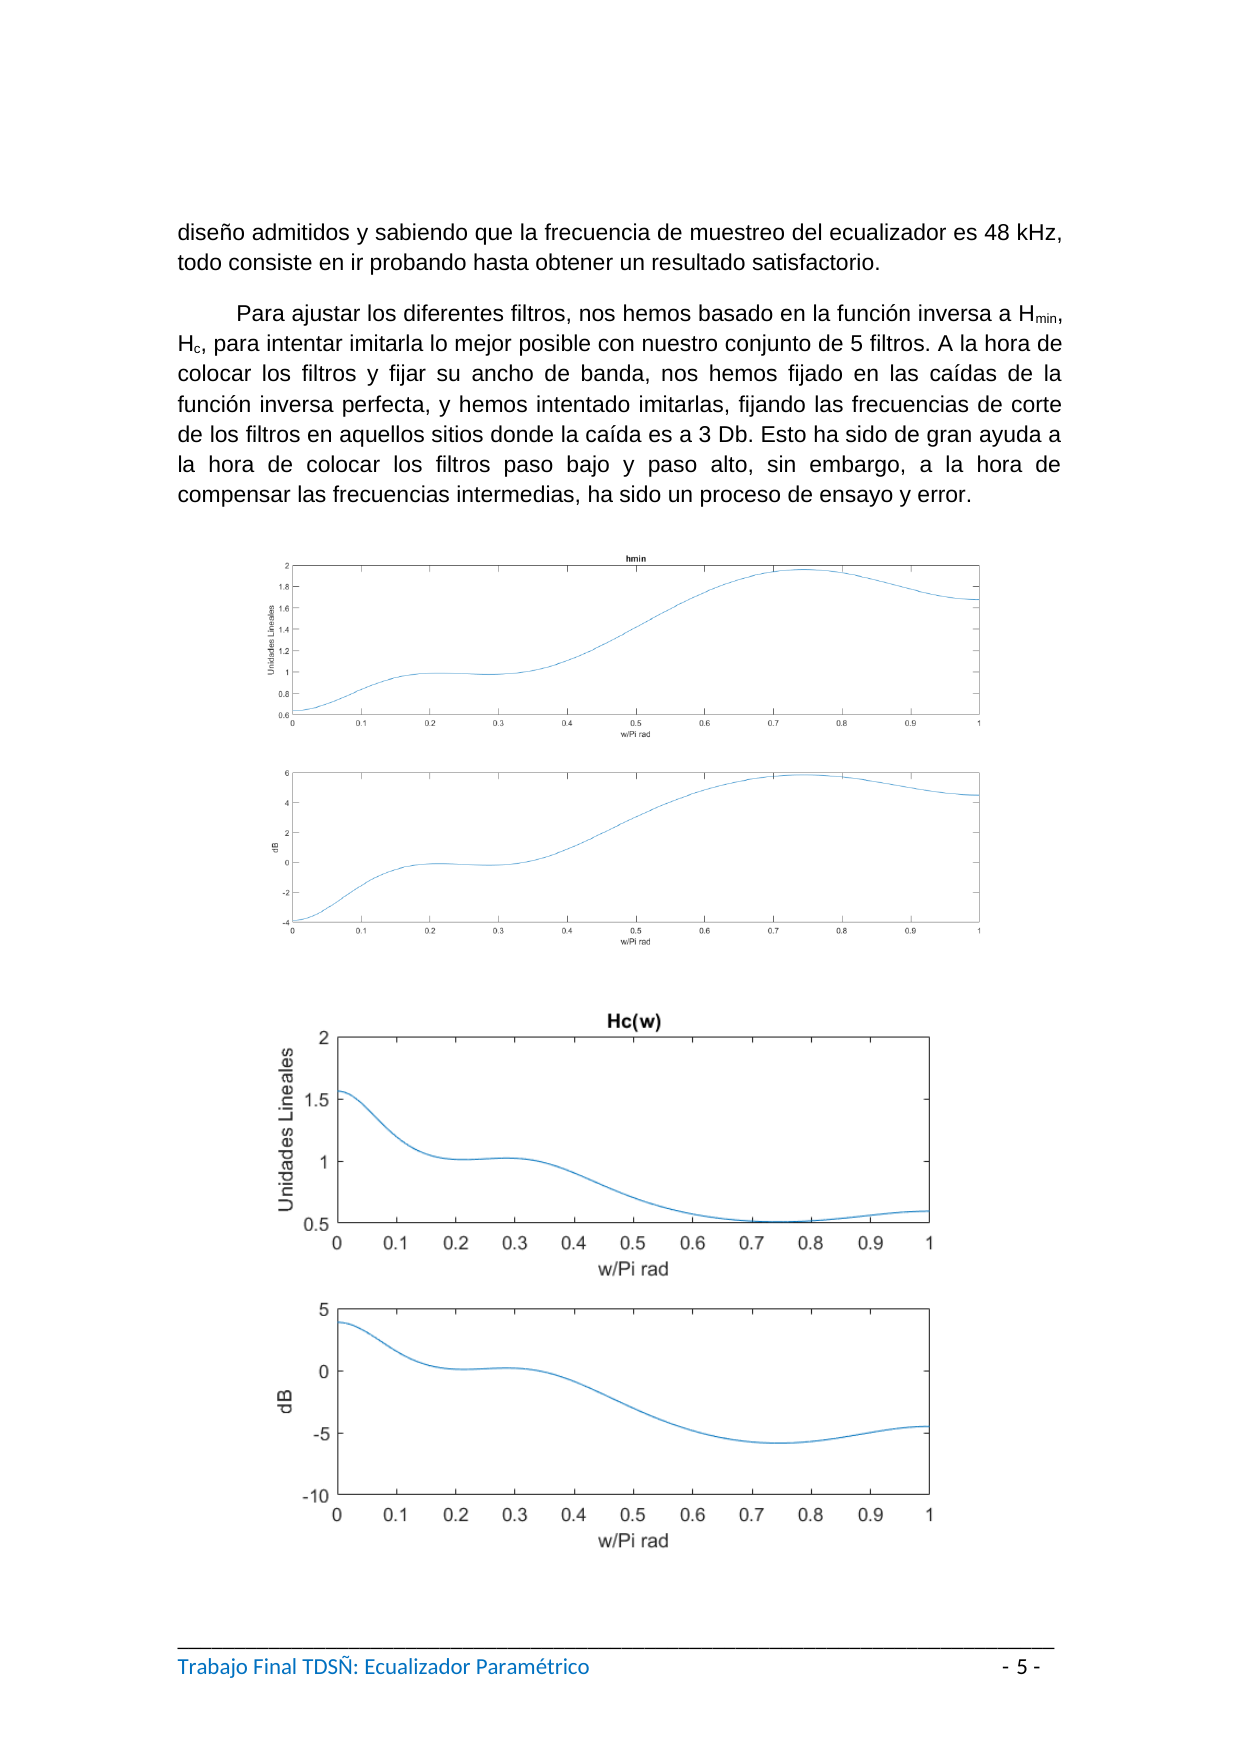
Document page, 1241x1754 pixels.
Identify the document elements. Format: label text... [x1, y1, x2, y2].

picture [238, 994, 1002, 1567]
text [177, 219, 1063, 275]
text Para ajustar los diferentes filtros, nos hemos basado en la función inversa a Hmin, Hc, para intentar imitarla lo mejor posible con nuestro conjunto de 5 filtros. A la hora de colocar los filtros y fijar su ancho de banda, nos hemos fijado en las caídas de la función inversa perfecta, y hemos intentado imitarlas, fijando las frecuencias de corte de los filtros en aquellos sitios donde la caída es a 3 Db. Esto ha sido de gran ayuda a la hora de colocar los filtros paso bajo y paso alto, sin embargo, a la hora de compensar las frecuencias intermedias, ha sido un proceso de ensayo y error. [177, 300, 1063, 508]
picture [177, 532, 1063, 970]
